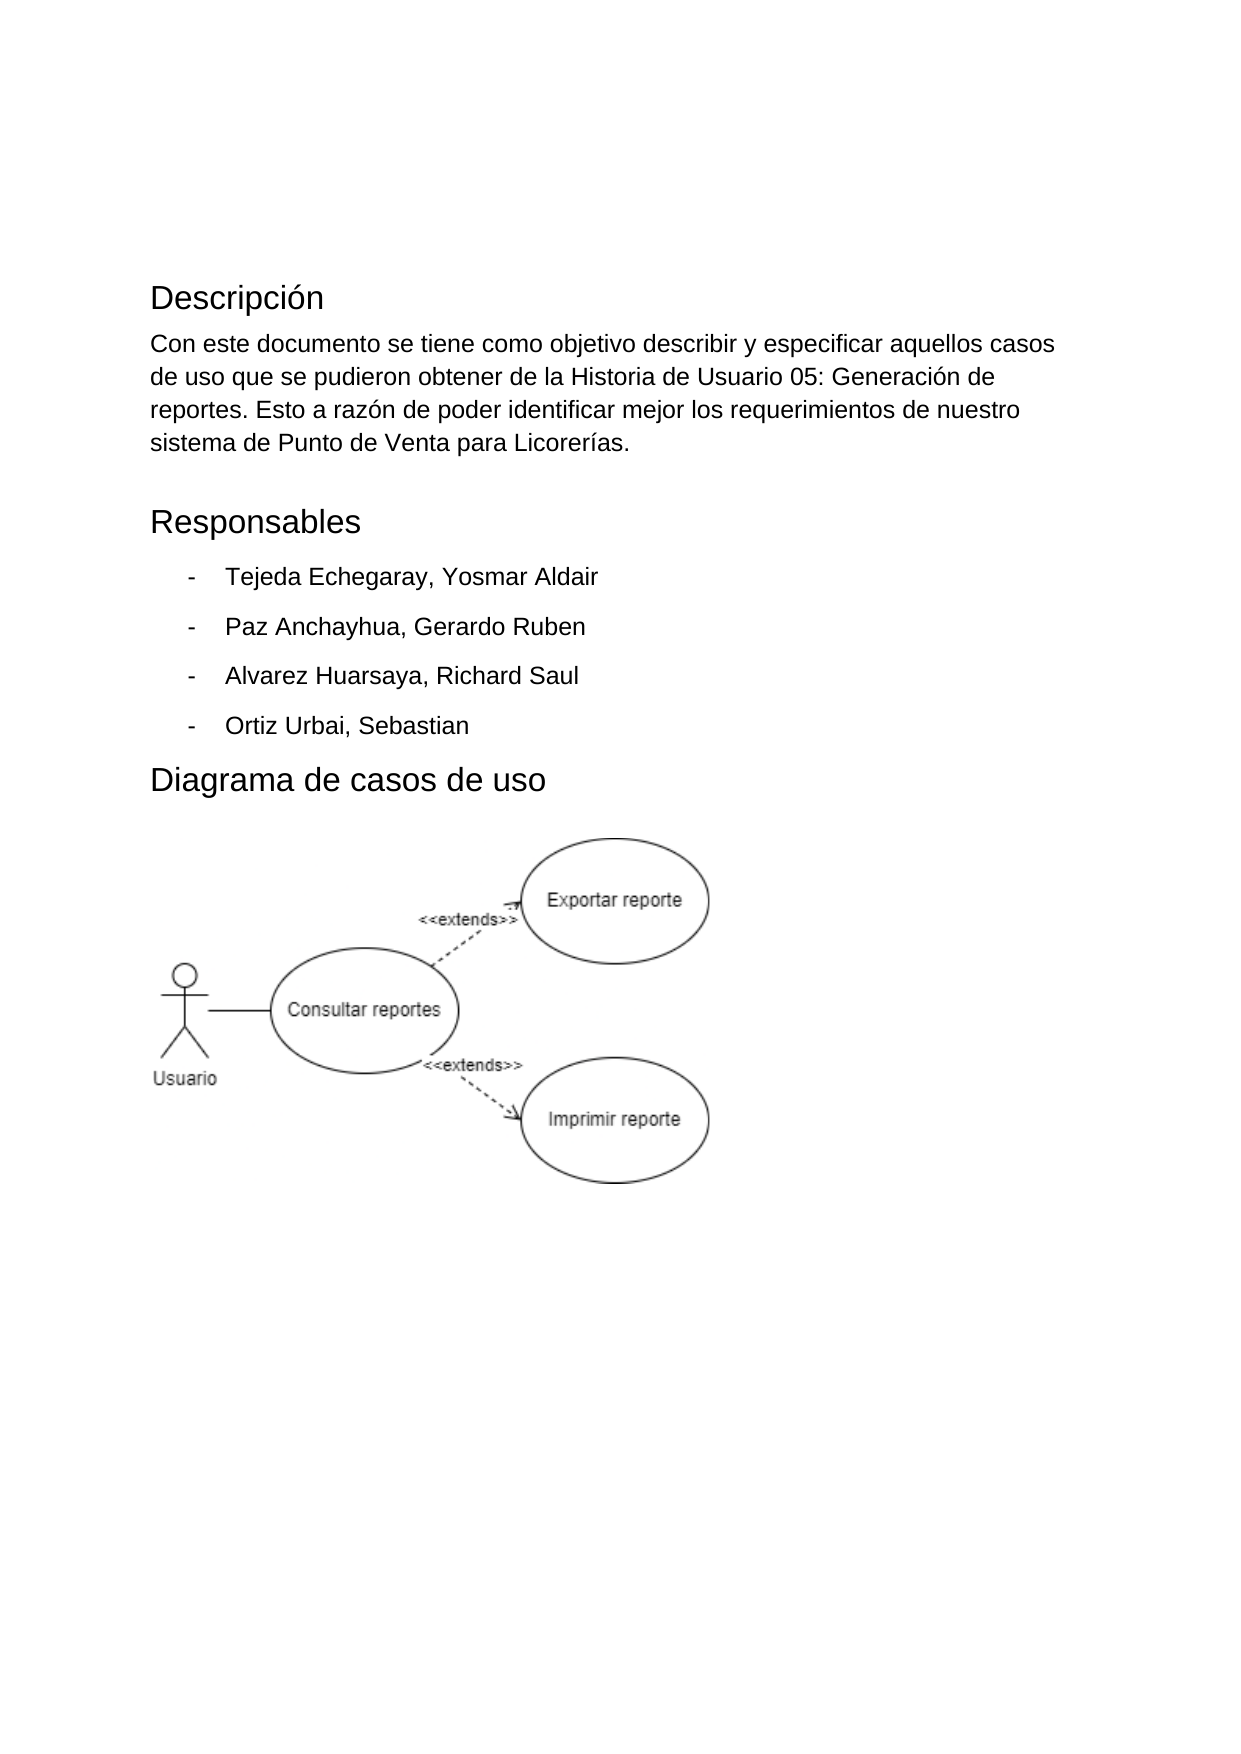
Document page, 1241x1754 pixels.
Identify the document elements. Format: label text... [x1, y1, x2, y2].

text Con este documento se tiene como objetivo describir y especificar aquellos casos de uso que se pudieron obtener de la Historia de Usuario 05: Generación de reportes. Esto a razón de poder identificar mejor los requerimientos de nuestro sistema de Punto de Venta para Licorerías. [150, 329, 1090, 457]
list Paz Anchayhua, Gerardo Ruben [187, 611, 1090, 640]
subtitle Responsables [150, 503, 1090, 541]
text Diagrama de casos de uso [150, 760, 1090, 799]
list Ortiz Urbai, Sebastian [187, 711, 1090, 739]
picture [153, 838, 710, 1184]
list Alvarez Huarsaya, Richard Saul [187, 661, 1090, 690]
list Tejeda Echegaray, Yosmar Aldair [187, 562, 1090, 591]
subtitle Descripción [150, 278, 1090, 316]
